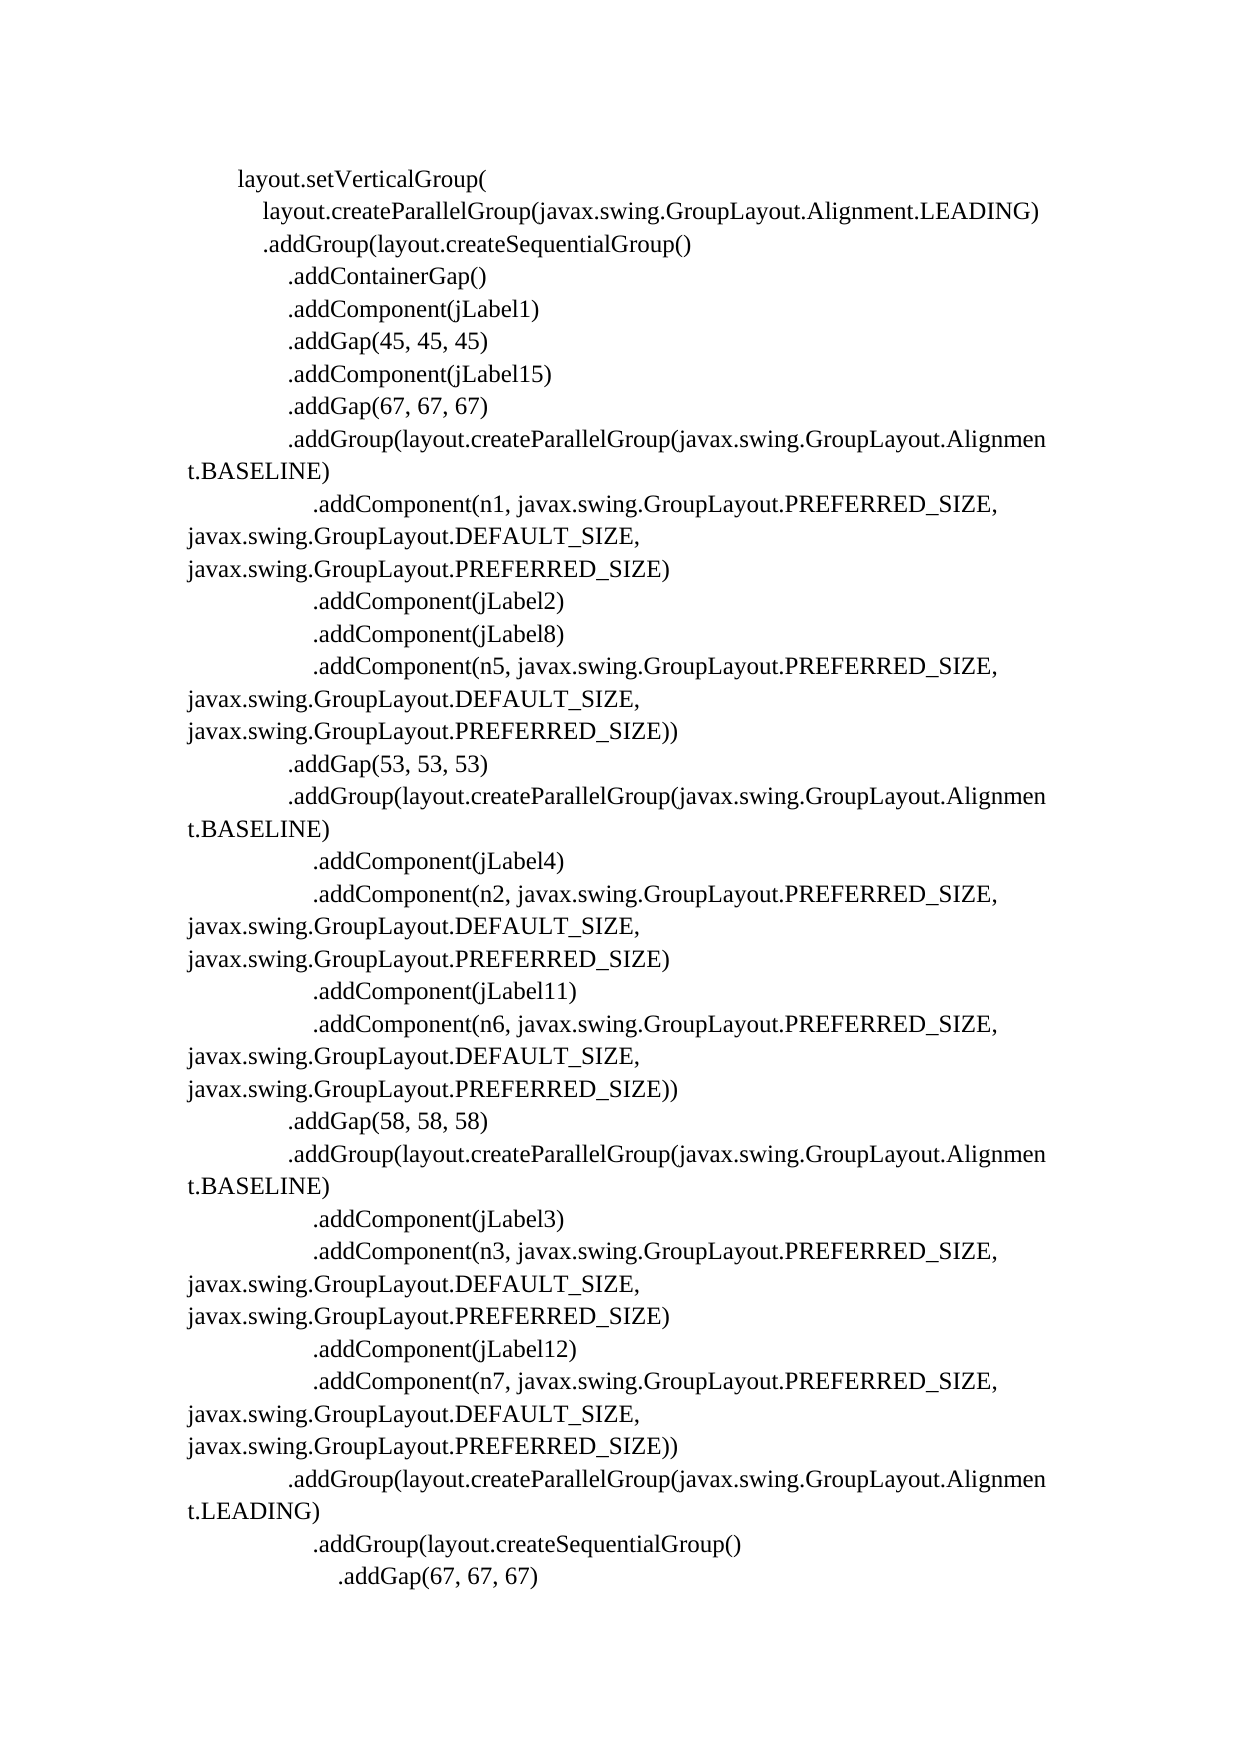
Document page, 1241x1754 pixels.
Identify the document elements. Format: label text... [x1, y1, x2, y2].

text .addComponent(jLabel3) [187, 1202, 1053, 1234]
text .addComponent(jLabel1) [187, 292, 1053, 324]
text .addComponent(n7, javax.swing.GroupLayout.PREFERRED_SIZE, javax.swing.GroupLayout.DEFAULT_SIZE, javax.swing.GroupLayout.PREFERRED_SIZE)) [187, 1364, 1053, 1462]
text .addComponent(n2, javax.swing.GroupLayout.PREFERRED_SIZE, javax.swing.GroupLayout.DEFAULT_SIZE, javax.swing.GroupLayout.PREFERRED_SIZE) [187, 877, 1053, 974]
text .addComponent(n6, javax.swing.GroupLayout.PREFERRED_SIZE, javax.swing.GroupLayout.DEFAULT_SIZE, javax.swing.GroupLayout.PREFERRED_SIZE)) [187, 1007, 1053, 1104]
text .addComponent(n5, javax.swing.GroupLayout.PREFERRED_SIZE, javax.swing.GroupLayout.DEFAULT_SIZE, javax.swing.GroupLayout.PREFERRED_SIZE)) [187, 649, 1053, 747]
text .addGap(58, 58, 58) [187, 1104, 1053, 1137]
text .addGap(53, 53, 53) [187, 747, 1053, 779]
text .addComponent(jLabel2) [187, 584, 1053, 617]
text .addGroup(layout.createSequentialGroup() [187, 1527, 1053, 1559]
text .addGap(67, 67, 67) [187, 389, 1053, 422]
text .addGroup(layout.createParallelGroup(javax.swing.GroupLayout.Alignment.BASELINE) [187, 1137, 1053, 1202]
text layout.setVerticalGroup( [187, 162, 1053, 194]
text .addGroup(layout.createSequentialGroup() [187, 227, 1053, 259]
text .addGap(67, 67, 67) [187, 1559, 1053, 1592]
text .addComponent(n1, javax.swing.GroupLayout.PREFERRED_SIZE, javax.swing.GroupLayout.DEFAULT_SIZE, javax.swing.GroupLayout.PREFERRED_SIZE) [187, 487, 1053, 584]
text .addComponent(jLabel8) [187, 617, 1053, 649]
text .addComponent(n3, javax.swing.GroupLayout.PREFERRED_SIZE, javax.swing.GroupLayout.DEFAULT_SIZE, javax.swing.GroupLayout.PREFERRED_SIZE) [187, 1234, 1053, 1332]
text .addContainerGap() [187, 259, 1053, 292]
text .addComponent(jLabel11) [187, 974, 1053, 1007]
text .addComponent(jLabel15) [187, 357, 1053, 389]
text .addComponent(jLabel12) [187, 1332, 1053, 1364]
text layout.createParallelGroup(javax.swing.GroupLayout.Alignment.LEADING) [187, 194, 1053, 227]
text .addGroup(layout.createParallelGroup(javax.swing.GroupLayout.Alignment.BASELINE) [187, 779, 1053, 844]
text .addGroup(layout.createParallelGroup(javax.swing.GroupLayout.Alignment.BASELINE) [187, 422, 1053, 487]
text .addComponent(jLabel4) [187, 844, 1053, 877]
text .addGroup(layout.createParallelGroup(javax.swing.GroupLayout.Alignment.LEADING) [187, 1462, 1053, 1527]
text .addGap(45, 45, 45) [187, 324, 1053, 357]
